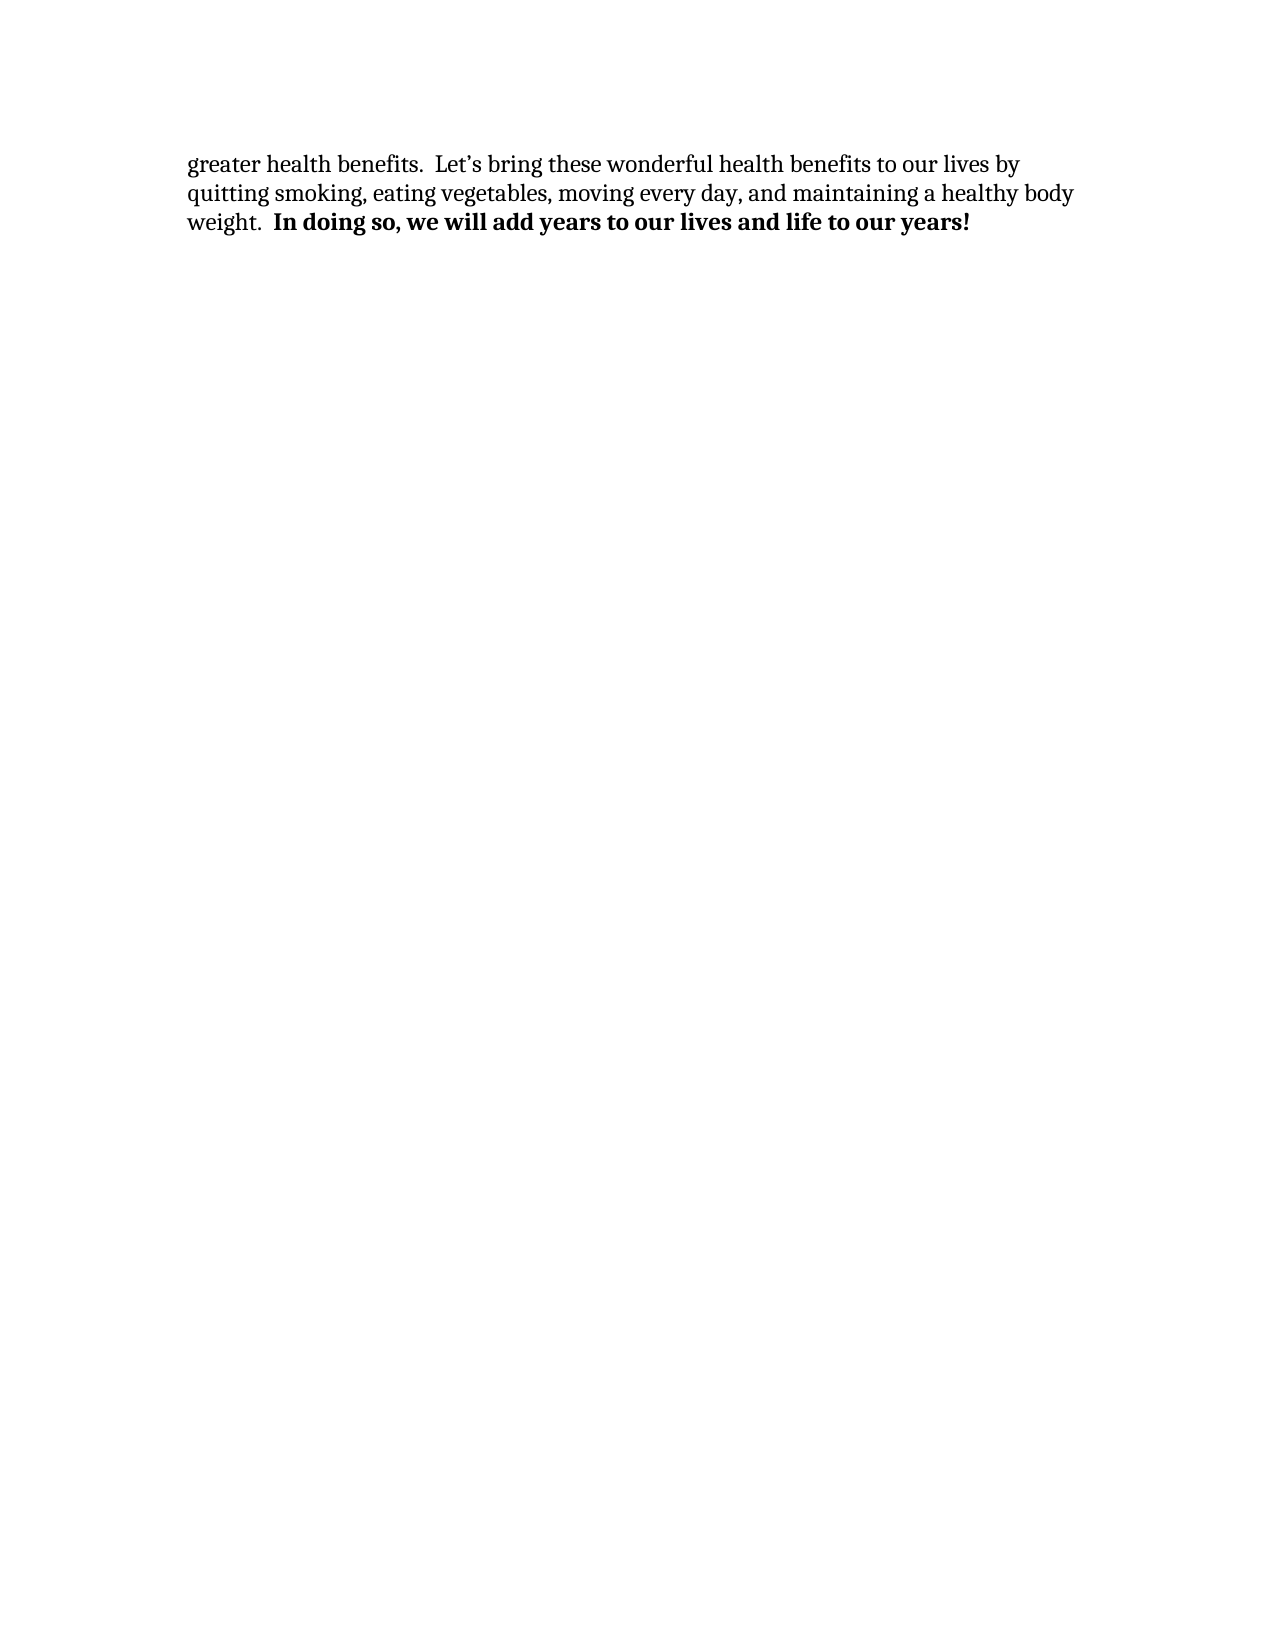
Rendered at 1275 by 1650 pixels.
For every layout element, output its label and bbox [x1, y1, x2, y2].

text [187, 150, 1087, 236]
